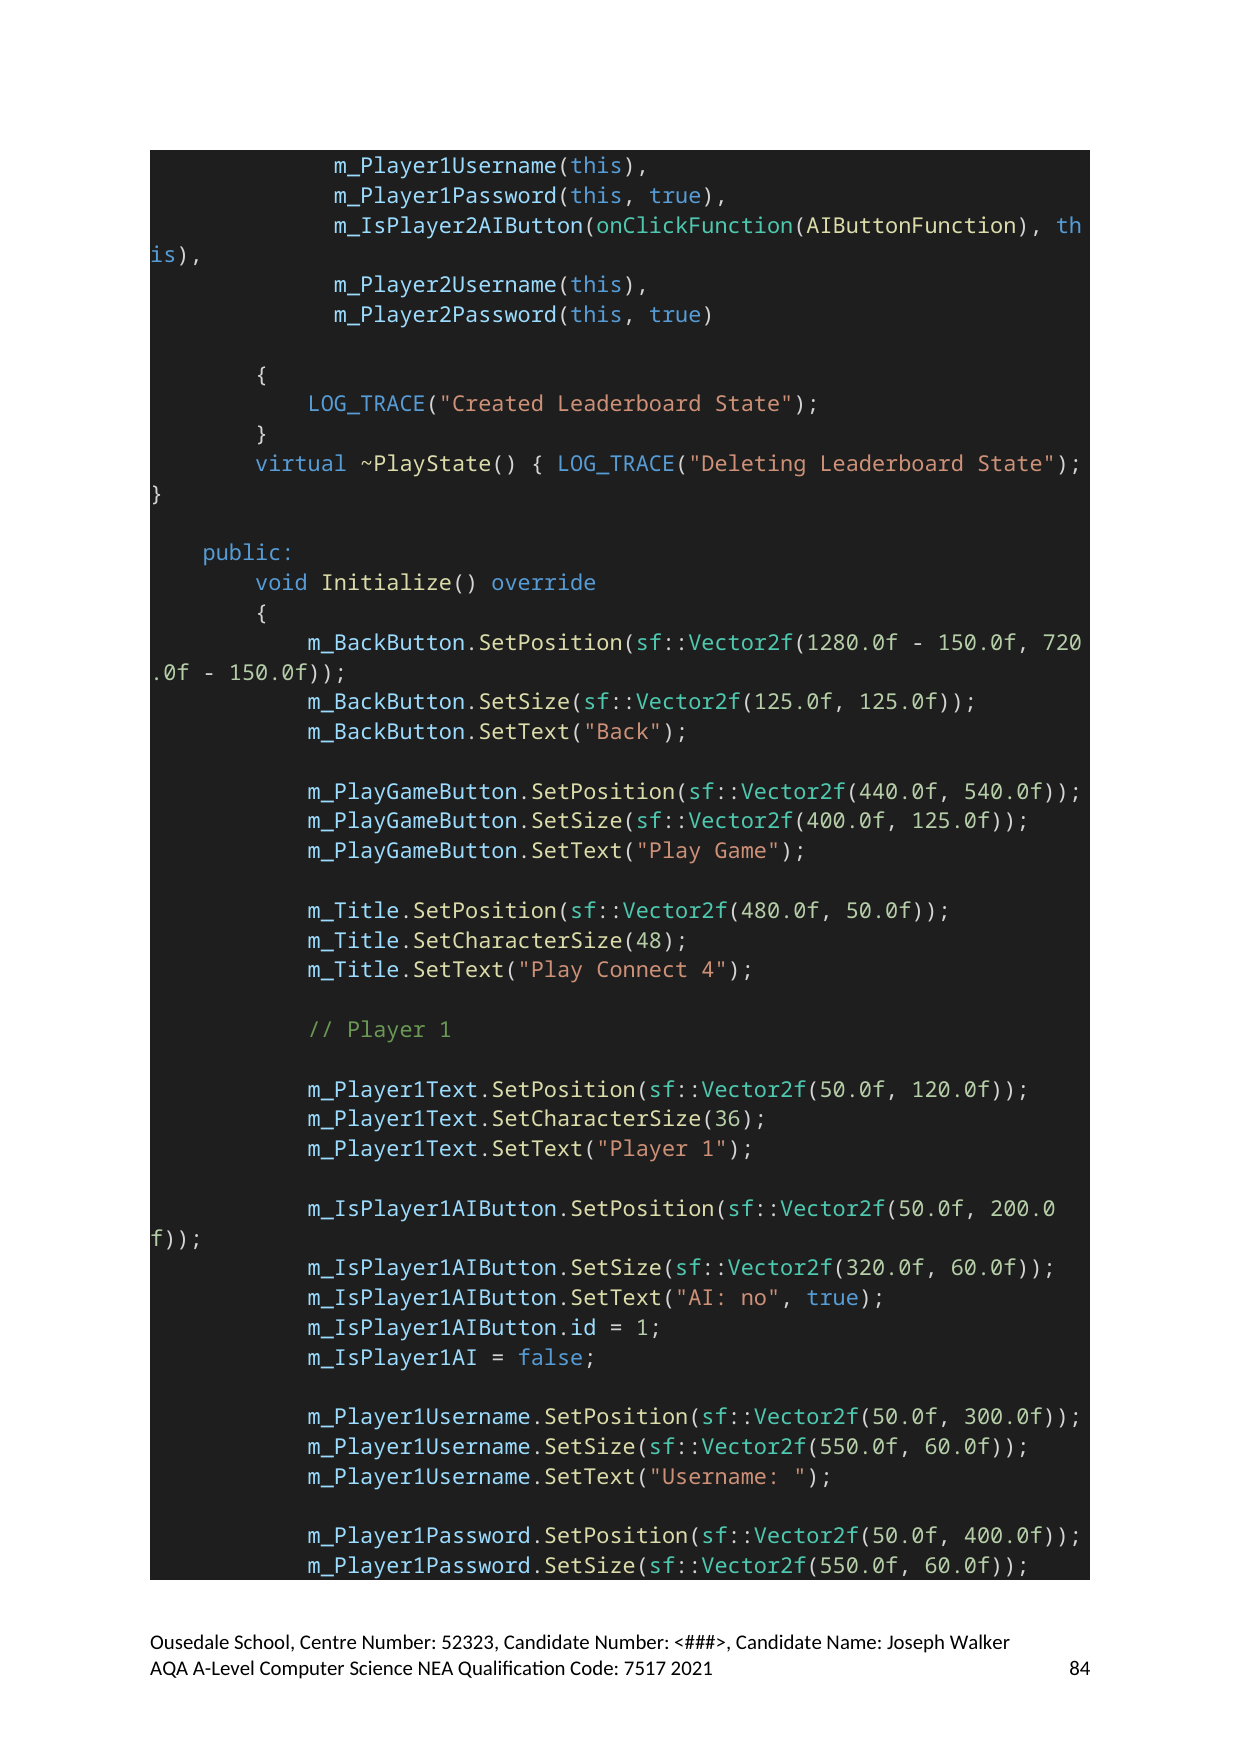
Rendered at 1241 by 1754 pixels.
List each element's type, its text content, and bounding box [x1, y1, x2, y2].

text m_IsPlayer1AI = false; [150, 1342, 1090, 1371]
text m_Player1Text.SetText("Player 1"); [150, 1133, 1090, 1163]
text m_PlayGameButton.SetText("Play Game"); [150, 835, 1090, 865]
text m_IsPlayer1AIButton.SetSize(sf::Vector2f(320.0f, 60.0f)); [150, 1252, 1090, 1282]
text m_IsPlayer1AIButton.id = 1; [150, 1312, 1090, 1342]
text m_Player1Text.SetPosition(sf::Vector2f(50.0f, 120.0f)); [150, 1073, 1090, 1103]
text { [150, 597, 1090, 627]
text m_Player1Username.SetPosition(sf::Vector2f(50.0f, 300.0f)); [150, 1401, 1090, 1431]
text m_Player1Username.SetText("Username: "); [150, 1461, 1090, 1491]
text m_Player1Password.SetPosition(sf::Vector2f(50.0f, 400.0f)); [150, 1520, 1090, 1550]
text m_IsPlayer2AIButton(onClickFunction(AIButtonFunction), this), [150, 209, 1090, 269]
text virtual ~PlayState() { LOG_TRACE("Deleting Leaderboard State"); } [150, 448, 1090, 507]
text m_Player1Text.SetCharacterSize(36); [150, 1103, 1090, 1133]
text m_Player2Username(this), [150, 269, 1090, 299]
text } [150, 418, 1090, 448]
text m_IsPlayer1AIButton.SetPosition(sf::Vector2f(50.0f, 200.0f)); [150, 1193, 1090, 1252]
text m_Title.SetText("Play Connect 4"); [150, 954, 1090, 984]
text // Player 1 [150, 1014, 1090, 1044]
text m_Player1Username(this), [150, 150, 1090, 180]
text m_IsPlayer1AIButton.SetText("AI: no", true); [150, 1282, 1090, 1312]
text m_Title.SetPosition(sf::Vector2f(480.0f, 50.0f)); [150, 895, 1090, 924]
text LOG_TRACE("Created Leaderboard State"); [150, 388, 1090, 418]
text m_PlayGameButton.SetSize(sf::Vector2f(400.0f, 125.0f)); [150, 805, 1090, 835]
text void Initialize() override [150, 567, 1090, 597]
text m_Player1Username.SetSize(sf::Vector2f(550.0f, 60.0f)); [150, 1431, 1090, 1461]
text m_Title.SetCharacterSize(48); [150, 924, 1090, 954]
text public: [150, 537, 1090, 567]
text m_Player1Password.SetSize(sf::Vector2f(550.0f, 60.0f)); [150, 1550, 1090, 1580]
text m_BackButton.SetSize(sf::Vector2f(125.0f, 125.0f)); [150, 686, 1090, 716]
text m_BackButton.SetPosition(sf::Vector2f(1280.0f - 150.0f, 720.0f - 150.0f)); [150, 627, 1090, 686]
text m_BackButton.SetText("Back"); [150, 716, 1090, 746]
text { [150, 358, 1090, 388]
text m_Player1Password(this, true), [150, 180, 1090, 209]
text m_PlayGameButton.SetPosition(sf::Vector2f(440.0f, 540.0f)); [150, 776, 1090, 805]
text m_Player2Password(this, true) [150, 299, 1090, 329]
